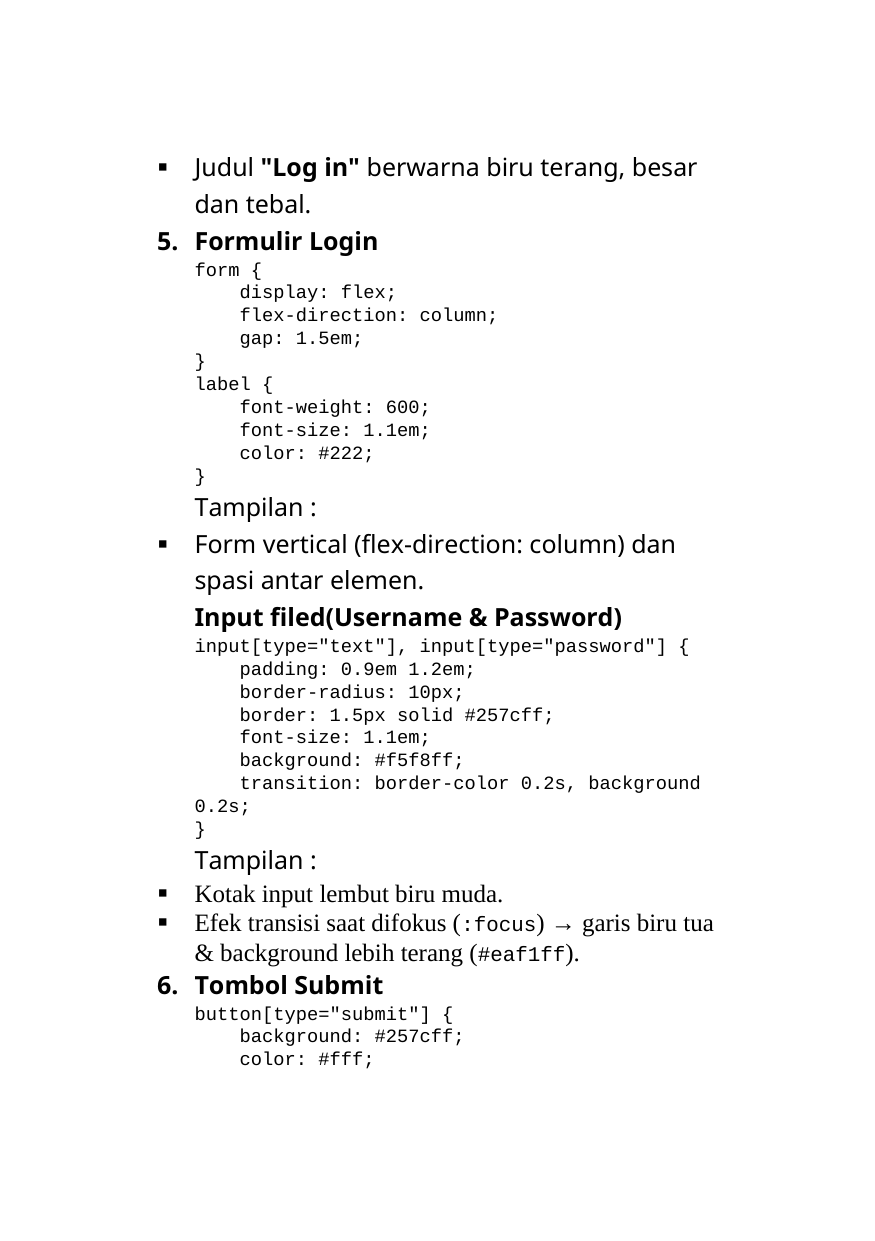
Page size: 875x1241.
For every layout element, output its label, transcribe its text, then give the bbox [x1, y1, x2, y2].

list } [194, 352, 724, 373]
list font-weight: 600; [194, 398, 724, 419]
list color: #222; [194, 444, 724, 465]
list label { [194, 375, 724, 396]
list Form vertical (flex-direction: column) dan spasi antar elemen. [157, 526, 724, 597]
list background: #257cff; [194, 1027, 724, 1048]
list padding: 0.9em 1.2em; [194, 659, 724, 681]
list font-size: 1.1em; [194, 728, 724, 749]
list color: #fff; [194, 1050, 724, 1071]
list transition: border-color 0.2s, background 0.2s; [194, 774, 724, 818]
list border: 1.5px solid #257cff; [194, 705, 724, 727]
list input[type="text"], input[type="password"] { [194, 637, 724, 658]
list Kotak input lembut biru muda. [157, 879, 724, 908]
list gap: 1.5em; [194, 329, 724, 350]
list Formulir Login [157, 223, 724, 258]
list Efek transisi saat difokus (:focus) → garis biru tua & background lebih terang (#eaf1ff). [157, 908, 724, 967]
list font-size: 1.1em; [194, 421, 724, 442]
list display: flex; [194, 283, 724, 304]
list Judul "Log in" berwarna biru terang, besar dan tebal. [157, 150, 724, 221]
list Input filed(Username & Password) [194, 600, 724, 634]
list } [194, 820, 724, 841]
list border-radius: 10px; [194, 682, 724, 704]
list form { [194, 260, 724, 282]
list Tombol Submit [157, 967, 724, 1002]
list background: #f5f8ff; [194, 751, 724, 772]
list Tampilan : [194, 843, 724, 877]
list button[type="submit"] { [194, 1004, 724, 1026]
list flex-direction: column; [194, 306, 724, 327]
list Tampilan : [194, 489, 724, 523]
list } [194, 467, 724, 488]
